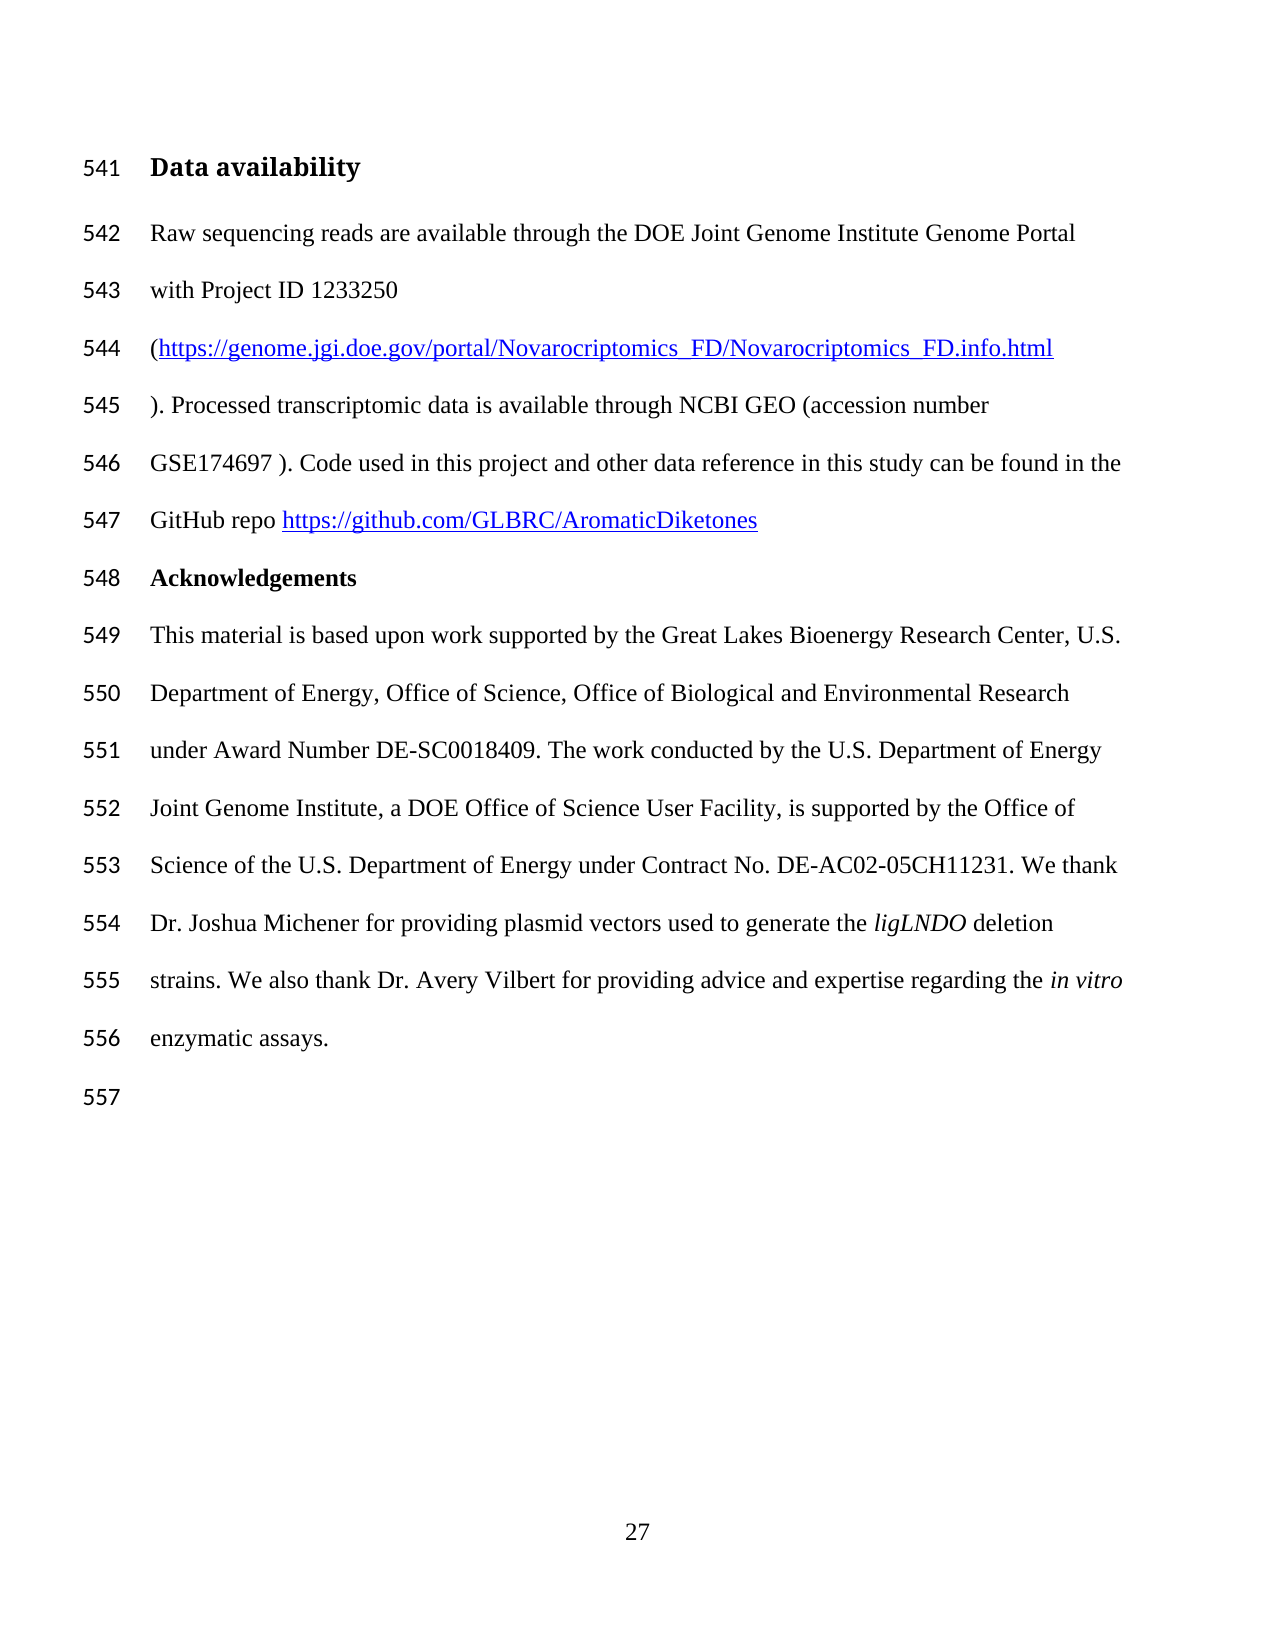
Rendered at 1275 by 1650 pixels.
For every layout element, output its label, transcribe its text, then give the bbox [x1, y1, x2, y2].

text Raw sequencing reads are available through the DOE Joint Genome Institute Genome Portal with Project ID 1233250 (https://genome.jgi.doe.gov/portal/Novarocriptomics_FD/Novarocriptomics_FD.info.html [150, 218, 1125, 362]
text This material is based upon work supported by the Great Lakes Bioenergy Research Center, U.S. Department of Energy, Office of Science, Office of Biological and Environmental Research under Award Number DE-SC0018409. The work conducted by the U.S. Department of Energy Joint Genome Institute, a DOE Office of Science User Facility, is supported by the Office of Science of the U.S. Department of Energy under Contract No. DE-AC02-05CH11231. We thank Dr. Joshua Michener for providing plasmid vectors used to generate the ligLNDO deletion strains. We also thank Dr. Avery Vilbert for providing advice and expertise regarding the in vitro enzymatic assays. [150, 621, 1125, 1052]
text ). Processed transcriptomic data is available through NCBI GEO (accession number GSE174697 ). Code used in this project and other data reference in this study can be found in the GitHub repo https://github.com/GLBRC/AromaticDiketones [150, 391, 1125, 534]
subtitle Data availability [150, 150, 1125, 184]
text Acknowledgements [150, 563, 1125, 592]
